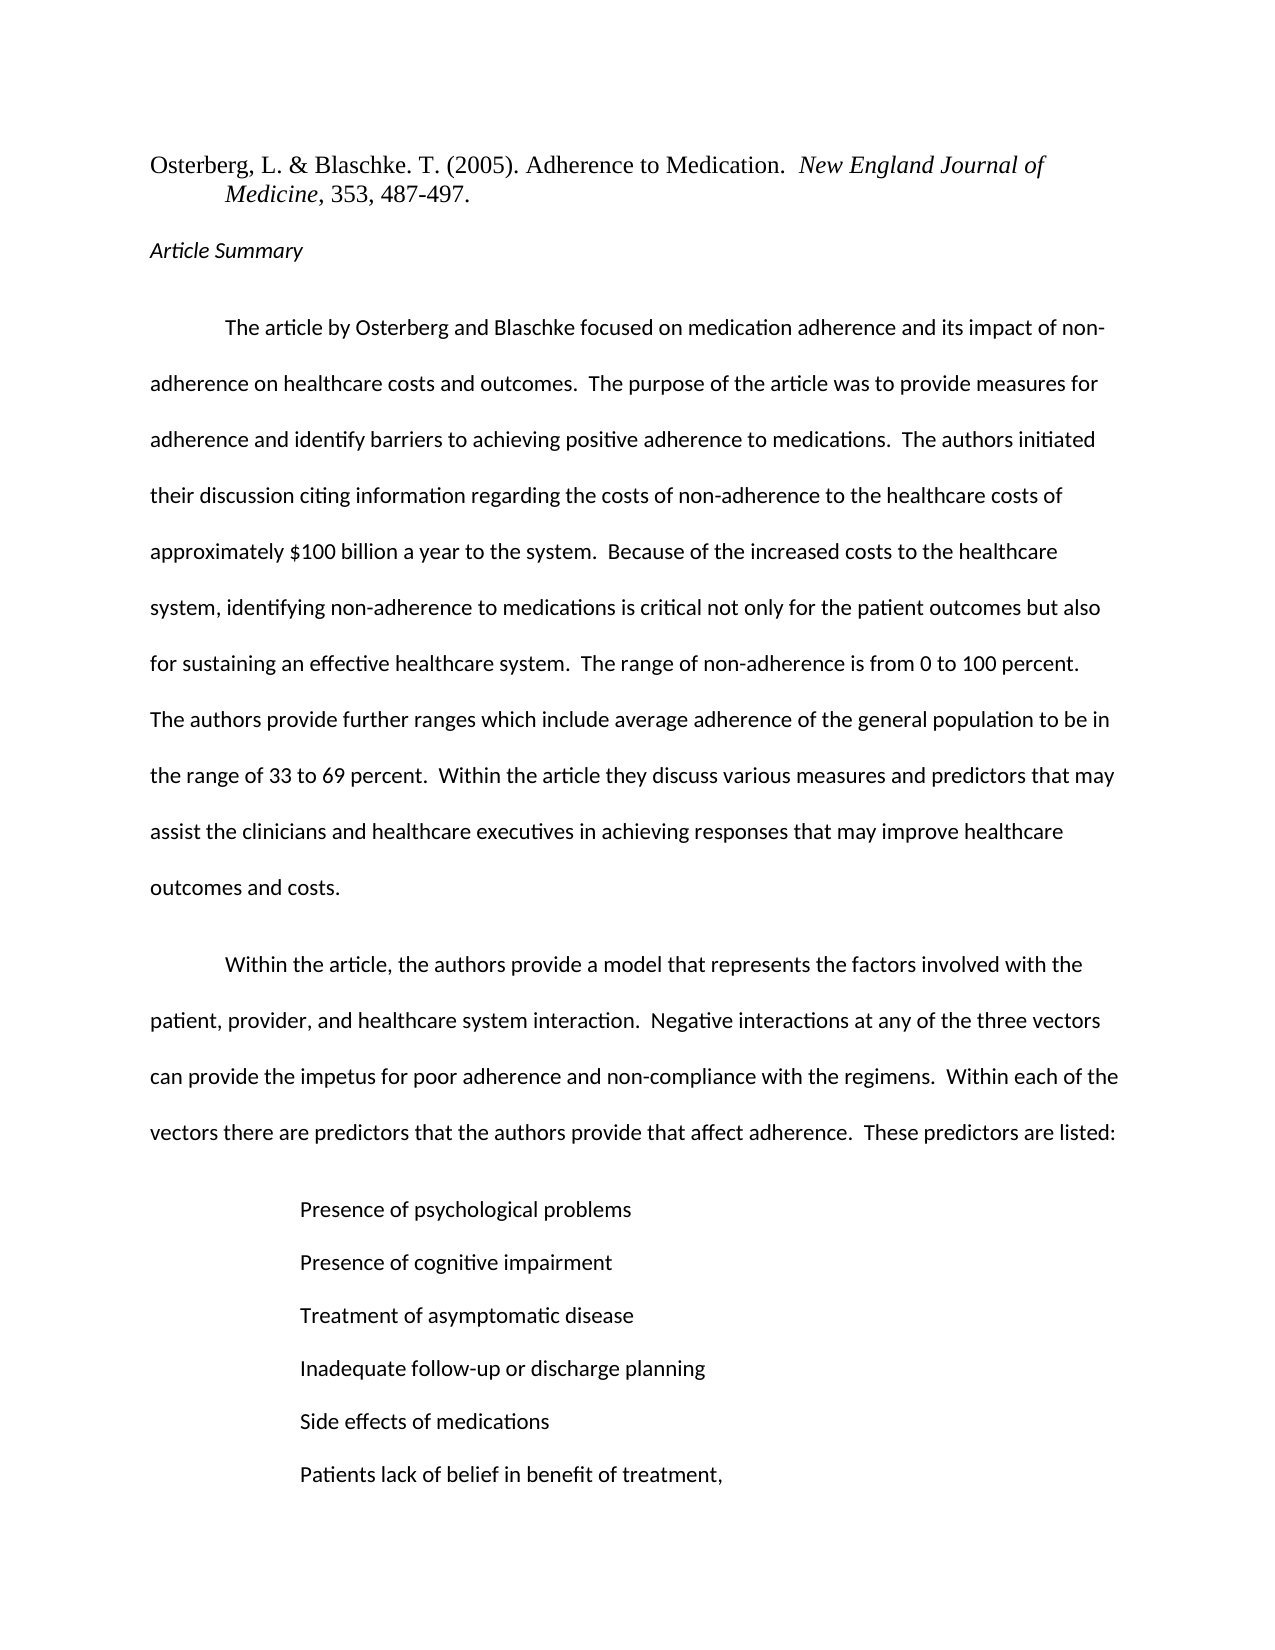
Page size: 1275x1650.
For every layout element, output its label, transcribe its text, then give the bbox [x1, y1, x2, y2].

text Presence of psychological problems [150, 1195, 1125, 1223]
text Presence of cognitive impairment [150, 1248, 1125, 1276]
text Side effects of medications [150, 1407, 1125, 1436]
text The article by Osterberg and Blaschke focused on medication adherence and its impact of non-adherence on healthcare costs and outcomes. The purpose of the article was to provide measures for adherence and identify barriers to achieving positive adherence to medications. The authors initiated their discussion citing information regarding the costs of non-adherence to the healthcare costs of approximately $100 billion a year to the system. Because of the increased costs to the healthcare system, identifying non-adherence to medications is critical not only for the patient outcomes but also for sustaining an effective healthcare system. The range of non-adherence is from 0 to 100 percent. The authors provide further ranges which include average adherence of the general population to be in the range of 33 to 69 percent. Within the article they discuss various measures and predictors that may assist the clinicians and healthcare executives in achieving responses that may improve healthcare outcomes and costs. [150, 313, 1125, 902]
text Inadequate follow-up or discharge planning [150, 1354, 1125, 1382]
text Osterberg, L. & Blaschke. T. (2005). Adherence to Medication. New England Journal of Medicine, 353, 487-497. [150, 150, 1125, 207]
text Within the article, the authors provide a model that represents the factors involved with the patient, provider, and healthcare system interaction. Negative interactions at any of the three vectors can provide the impetus for poor adherence and non-compliance with the regimens. Within each of the vectors there are predictors that the authors provide that affect adherence. These predictors are listed: [150, 950, 1125, 1147]
text Article Summary [150, 236, 1125, 264]
text Treatment of asymptomatic disease [150, 1301, 1125, 1329]
text Patients lack of belief in benefit of treatment, [150, 1461, 1125, 1488]
